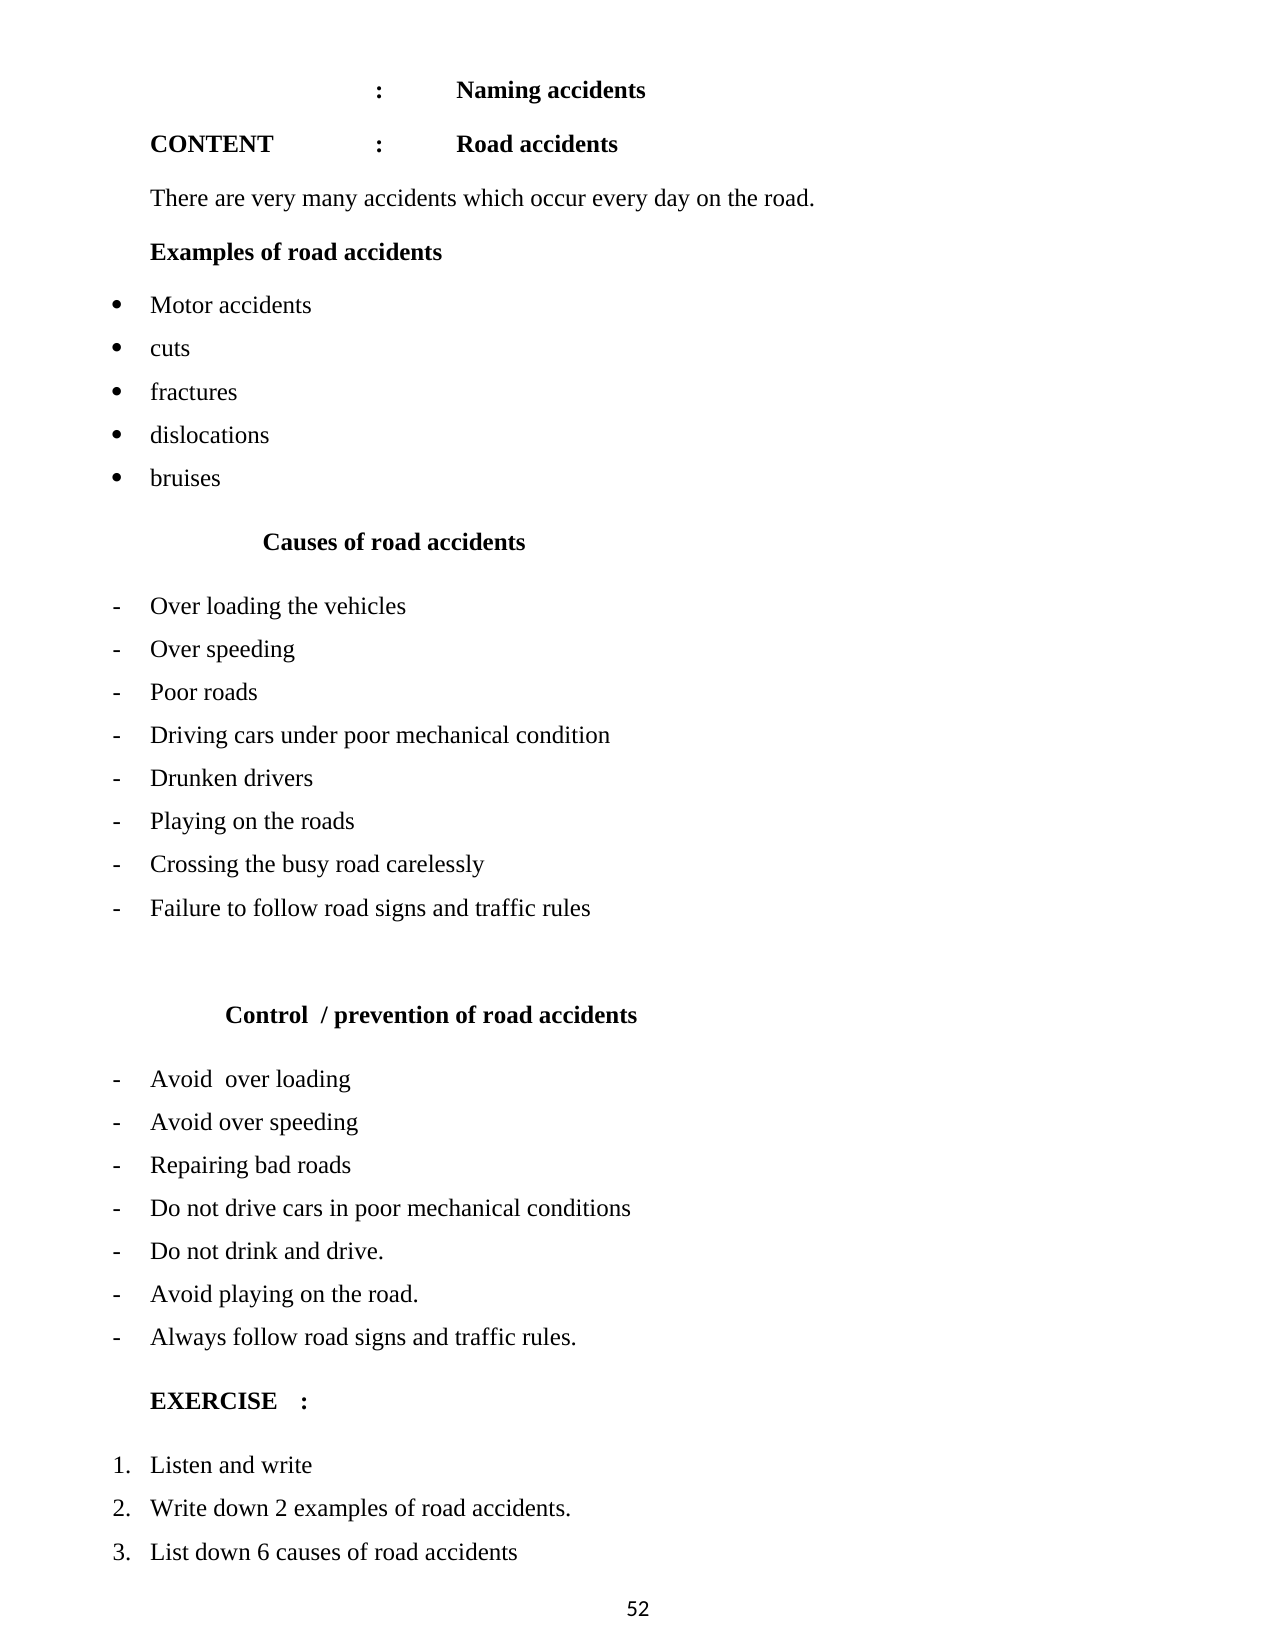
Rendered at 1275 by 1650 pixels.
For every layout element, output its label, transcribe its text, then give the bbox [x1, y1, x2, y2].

list Failure to follow road signs and traffic rules [112, 893, 1125, 921]
list bruises [112, 463, 1125, 492]
text There are very many accidents which occur every day on the road. [150, 183, 1125, 211]
list Poor roads [112, 677, 1125, 706]
text Control / prevention of road accidents [225, 957, 1125, 1028]
list Write down 2 examples of road accidents. [112, 1493, 1125, 1522]
text Causes of road accidents [225, 527, 1125, 556]
list Driving cars under poor mechanical condition [112, 720, 1125, 749]
list Always follow road signs and traffic rules. [112, 1322, 1125, 1351]
list Over loading the vehicles [112, 591, 1125, 619]
list dislocations [112, 420, 1125, 448]
list Playing on the roads [112, 806, 1125, 835]
text EXERCISE : [150, 1386, 1125, 1415]
list Repairing bad roads [112, 1150, 1125, 1179]
list cuts [112, 333, 1125, 362]
list List down 6 causes of road accidents [112, 1537, 1125, 1565]
list Avoid playing on the road. [112, 1279, 1125, 1308]
text CONTENT : Road accidents [150, 129, 1125, 158]
text : Naming accidents [150, 75, 1125, 104]
list Do not drink and drive. [112, 1236, 1125, 1265]
list Over speeding [112, 634, 1125, 663]
list Avoid over loading [112, 1064, 1125, 1092]
list Crossing the busy road carelessly [112, 849, 1125, 878]
list Motor accidents [112, 290, 1125, 319]
text Examples of road accidents [150, 237, 1125, 265]
list Do not drive cars in poor mechanical conditions [112, 1193, 1125, 1222]
list Avoid over speeding [112, 1107, 1125, 1136]
list fractures [112, 377, 1125, 405]
list Listen and write [112, 1450, 1125, 1479]
list Drunken drivers [112, 763, 1125, 792]
